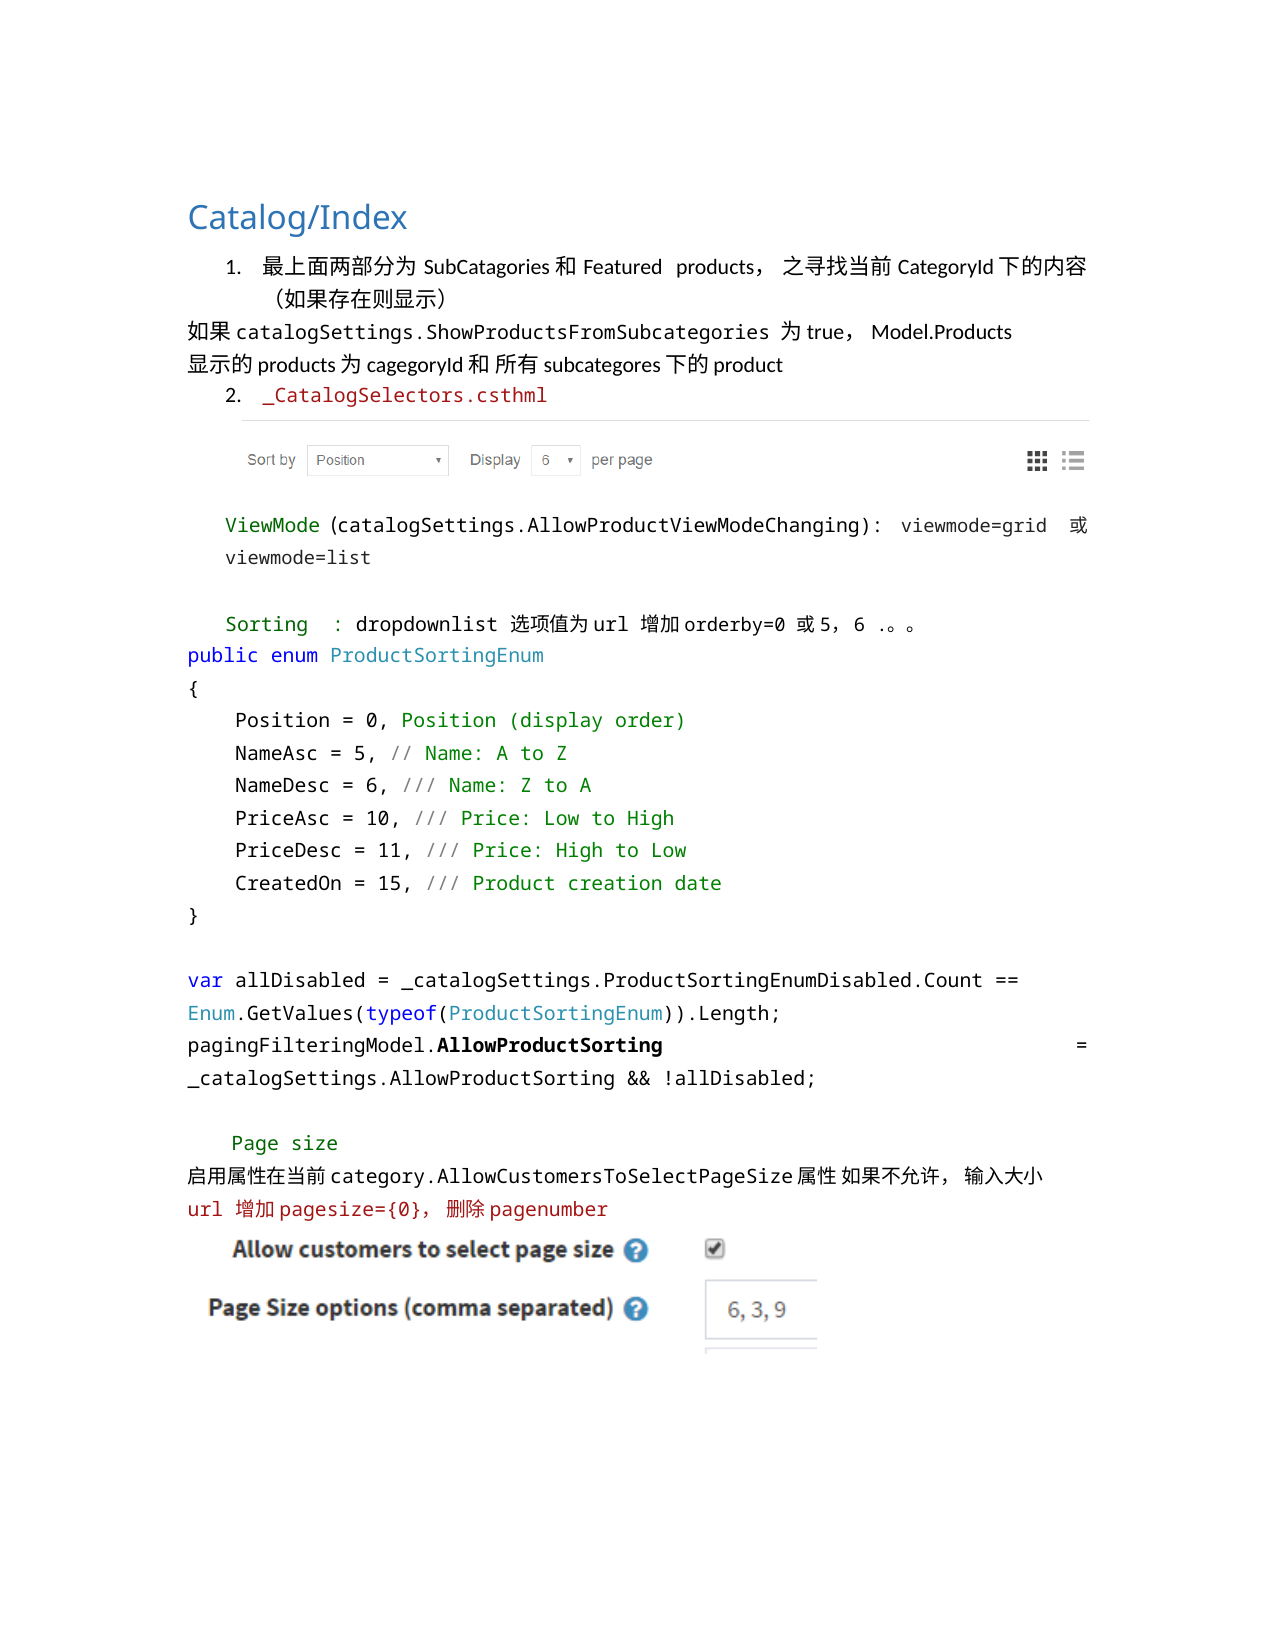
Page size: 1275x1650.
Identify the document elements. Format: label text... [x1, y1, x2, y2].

picture [187, 1223, 818, 1354]
text CreatedOn = 15, /// Product creation date [187, 866, 1087, 899]
text { [187, 671, 1087, 704]
text pagingFilteringModel.AllowProductSorting = _catalogSettings.AllowProductSorting && !allDisabled; [187, 1029, 1087, 1094]
text Position = 0, Position (display order) [187, 704, 1087, 736]
text } [187, 899, 1087, 931]
text NameAsc = 5, // Name: A to Z [187, 736, 1087, 769]
text public enum ProductSortingEnum [187, 639, 1087, 671]
text PriceAsc = 10, /// Price: Low to High [187, 801, 1087, 834]
text var allDisabled = _catalogSettings.ProductSortingEnumDisabled.Count == Enum.GetValues(typeof(ProductSortingEnum)).Length; [187, 964, 1087, 1029]
text Page size [187, 1126, 1087, 1159]
text url 增加 pagesize={0}， 删除pagenumber [187, 1191, 1087, 1224]
picture [225, 411, 1125, 489]
text 如果catalogSettings.ShowProductsFromSubcategories 为 true， Model.Products [187, 314, 1087, 346]
text 启用属性在当前category.AllowCustomersToSelectPageSize属性 如果不允许， 输入大小 [187, 1159, 1087, 1191]
subtitle Catalog/Index [187, 184, 1087, 249]
text NameDesc = 6, /// Name: Z to A [187, 769, 1087, 801]
text ViewMode (catalogSettings.AllowProductViewModeChanging): viewmode=grid 或viewmode=list [225, 509, 1087, 574]
list _CatalogSelectors.csthml [225, 379, 1087, 411]
list 最上面两部分为 SubCatagories 和 Featured products， 之寻找当前CategoryId下的内容（如果存在则显示） [225, 249, 1087, 314]
text PriceDesc = 11, /// Price: High to Low [187, 834, 1087, 866]
text 显示的products为cagegoryId 和 所有subcategores下的product [187, 346, 1087, 379]
text Sorting : dropdownlist 选项值为url 增加orderby=0 或 5， 6 .。。 [225, 606, 1087, 639]
